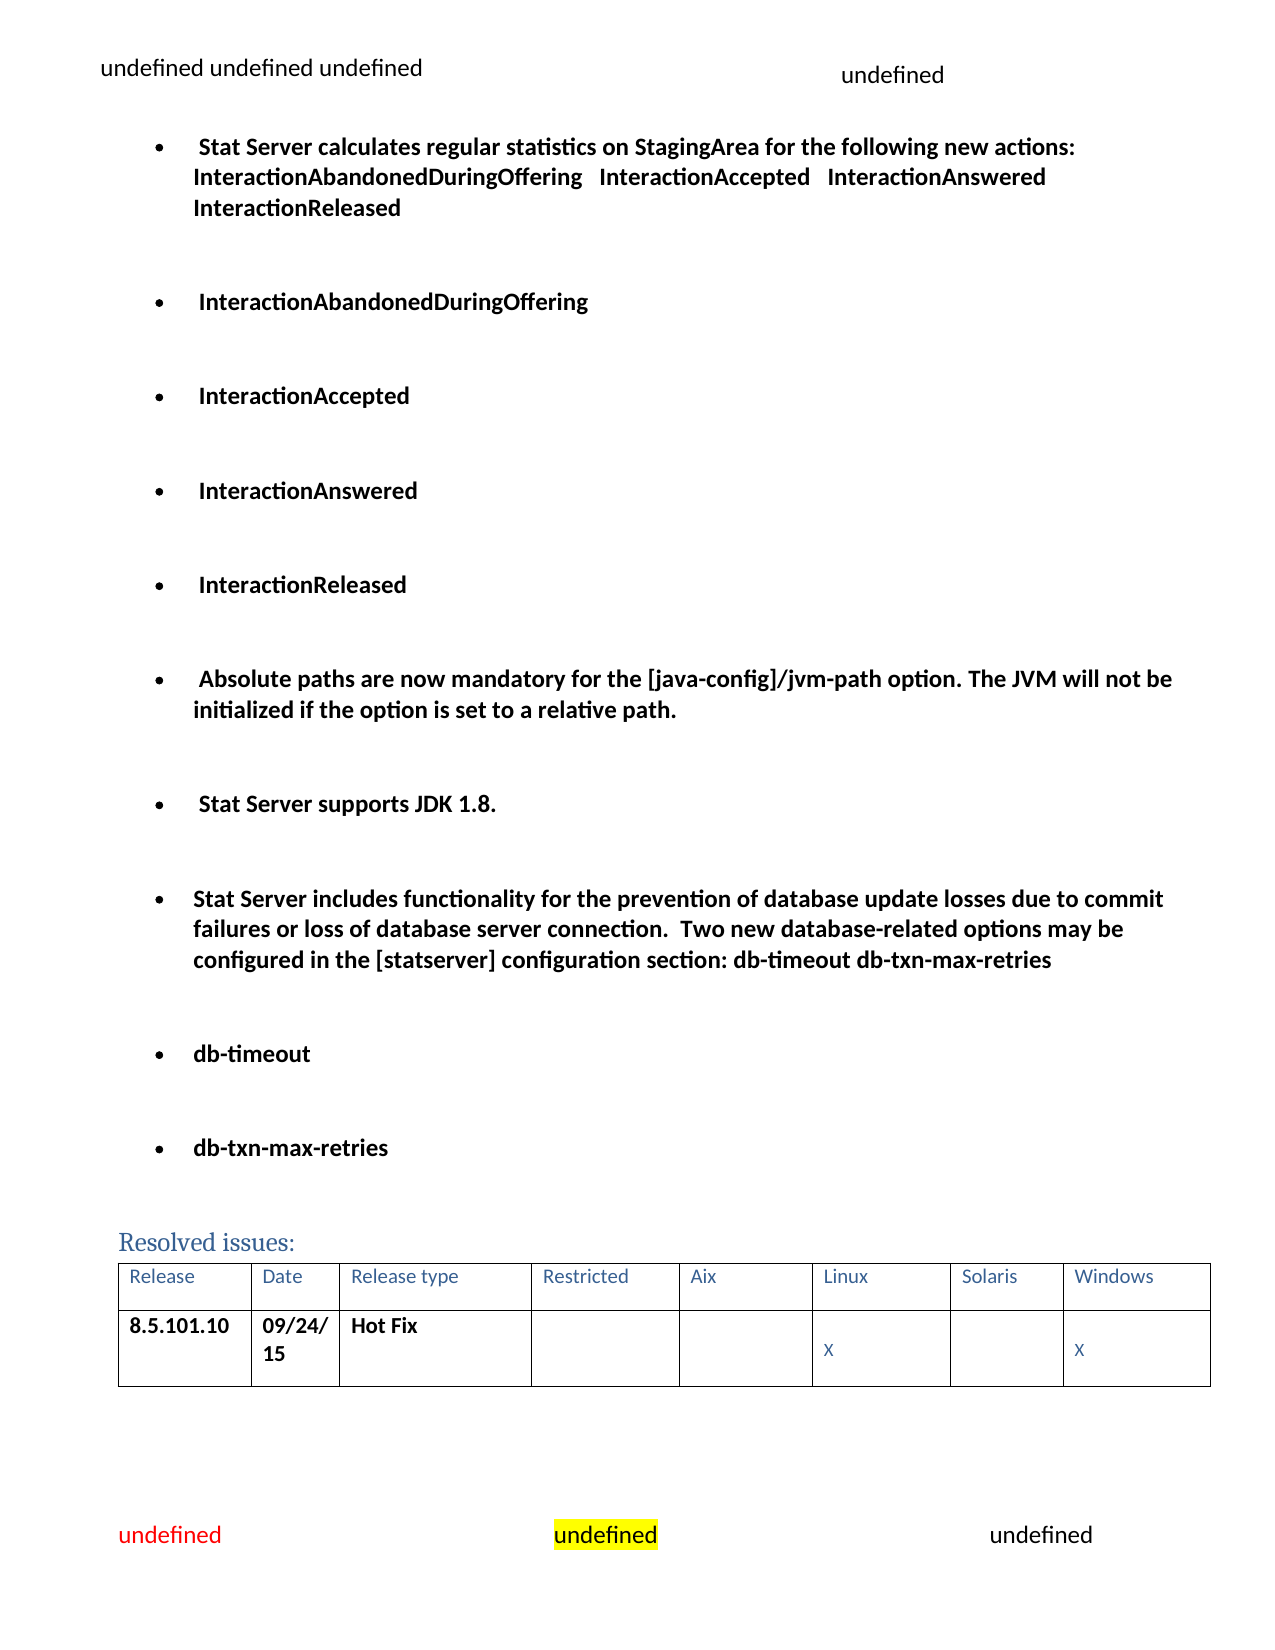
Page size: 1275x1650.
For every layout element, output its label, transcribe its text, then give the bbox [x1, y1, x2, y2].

list db-txn-max-retries [156, 1133, 1226, 1163]
list db-timeout [156, 1038, 1226, 1069]
list Stat Server calculates regular statistics on StagingArea for the following new actions: InteractionAbandonedDuringOffering InteractionAccepted InteractionAnswered InteractionReleased [156, 131, 1226, 222]
list InteractionAccepted [156, 380, 1226, 411]
table_cell X [813, 1311, 950, 1386]
list Absolute paths are now mandatory for the [java-config]/jvm-path option. The JVM will not be initialized if the option is set to a relative path. [156, 663, 1226, 724]
table_cell X [1064, 1311, 1210, 1386]
table_cell Hot Fix [340, 1311, 531, 1386]
table_header Aix [680, 1264, 812, 1310]
table_cell [532, 1311, 679, 1386]
list InteractionReleased [156, 569, 1226, 600]
table_header Linux [813, 1264, 950, 1310]
table_header Date [252, 1264, 339, 1310]
table_cell [680, 1311, 812, 1386]
table_header Release type [340, 1264, 531, 1310]
table_cell 8.5.101.10 [119, 1311, 251, 1386]
list InteractionAbandonedDuringOffering [156, 286, 1226, 317]
list Stat Server includes functionality for the prevention of database update losses due to commit failures or loss of database server connection. Two new database-related options may be configured in the [statserver] configuration section: db-timeout db-txn-max-retries [156, 883, 1226, 974]
table_header Release [119, 1264, 251, 1310]
table_header Windows [1064, 1264, 1210, 1310]
table_cell 09/24/15 [252, 1311, 339, 1386]
list Stat Server supports JDK 1.8. [156, 788, 1226, 819]
table_header Restricted [532, 1264, 679, 1310]
table_cell [951, 1311, 1063, 1386]
list InteractionAnswered [156, 475, 1226, 505]
subtitle Resolved issues: [118, 1227, 1226, 1258]
table_header Solaris [951, 1264, 1063, 1310]
